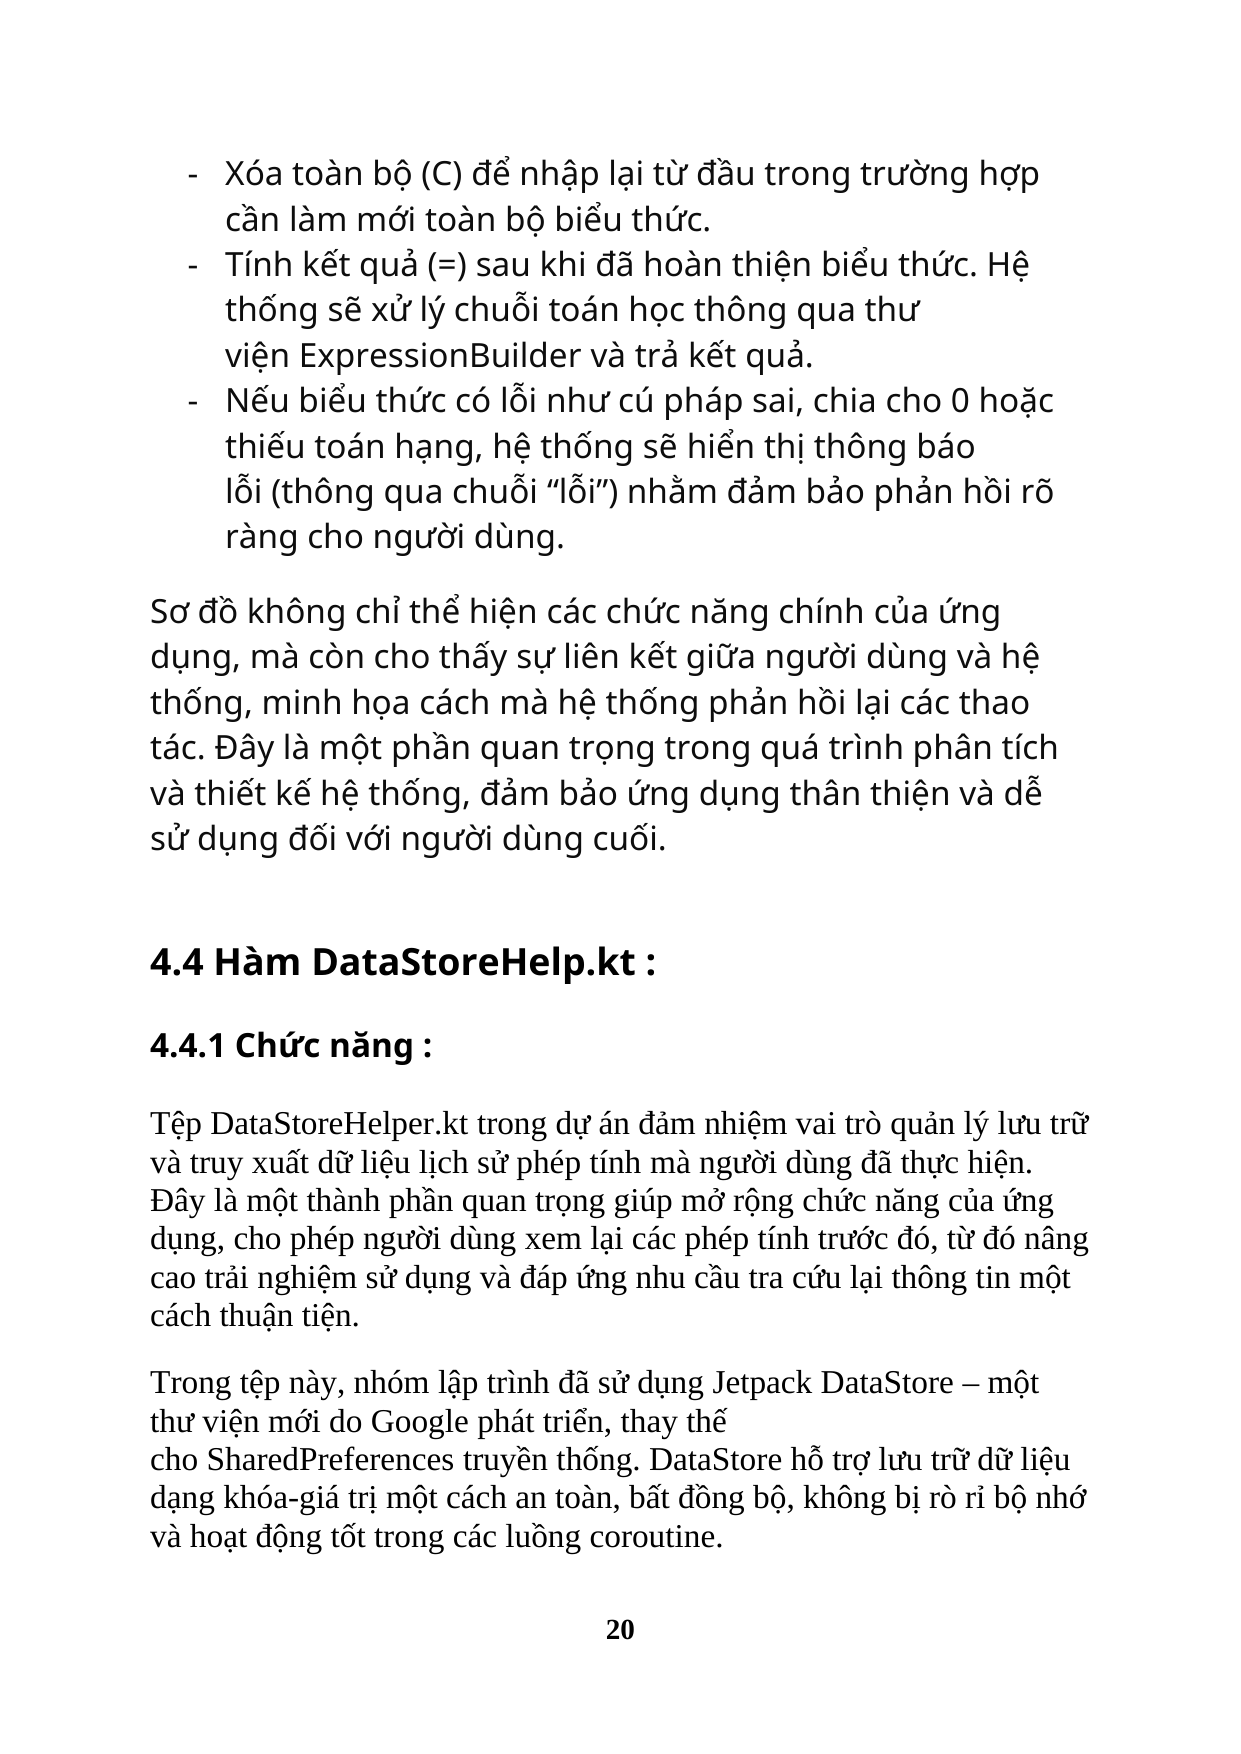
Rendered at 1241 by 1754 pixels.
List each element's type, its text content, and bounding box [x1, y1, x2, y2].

list Xóa toàn bộ (C) để nhập lại từ đầu trong trường hợp cần làm mới toàn bộ biểu thức. [187, 679, 1090, 769]
list Nhập các phép toán như cộng, trừ, nhân, chia, phần trăm, căn bậc hai hoặc bình phương – giúp biểu thức trở nên đa dạng và linh hoạt hơn. [187, 361, 1090, 497]
subtitle 4.4 Hàm DataStoreHelp.kt : [150, 1464, 1090, 1515]
list Đổi dấu số (±), cho phép thay đổi số dương thành âm và ngược lại, giúp xử lý các phép toán liên quan đến số âm. [187, 497, 1090, 633]
text Sơ đồ không chỉ thể hiện các chức năng chính của ứng dụng, mà còn cho thấy sự liên kết giữa người dùng và hệ thống, minh họa cách mà hệ thống phản hồi lại các thao tác. Đây là một phần quan trọng trong quá trình phân tích và thiết kế hệ thống, đảm bảo ứng dụng thân thiện và dễ sử dụng đối với người dùng cuối. [150, 1117, 1090, 1389]
list Xóa 1 ký tự (⌫) khi nhập sai từng phần của biểu thức. [187, 633, 1090, 679]
list Tính kết quả (=) sau khi đã hoàn thiện biểu thức. Hệ thống sẽ xử lý chuỗi toán học thông qua thư viện ExpressionBuilder và trả kết quả. [187, 769, 1090, 906]
text Sơ đồ Use Case thể hiện các hành vi chính mà người dùng có thể thực hiện trong quá trình tương tác với ứng dụng máy tính. Cụ thể, người dùng có thể: [150, 150, 1090, 286]
list Nhập số (từ 0 đến 9) để hình thành biểu thức cần tính. [187, 315, 1090, 361]
list Nếu biểu thức có lỗi như cú pháp sai, chia cho 0 hoặc thiếu toán hạng, hệ thống sẽ hiển thị thông báo lỗi (thông qua chuỗi “lỗi”) nhằm đảm bảo phản hồi rõ ràng cho người dùng. [187, 906, 1090, 1087]
